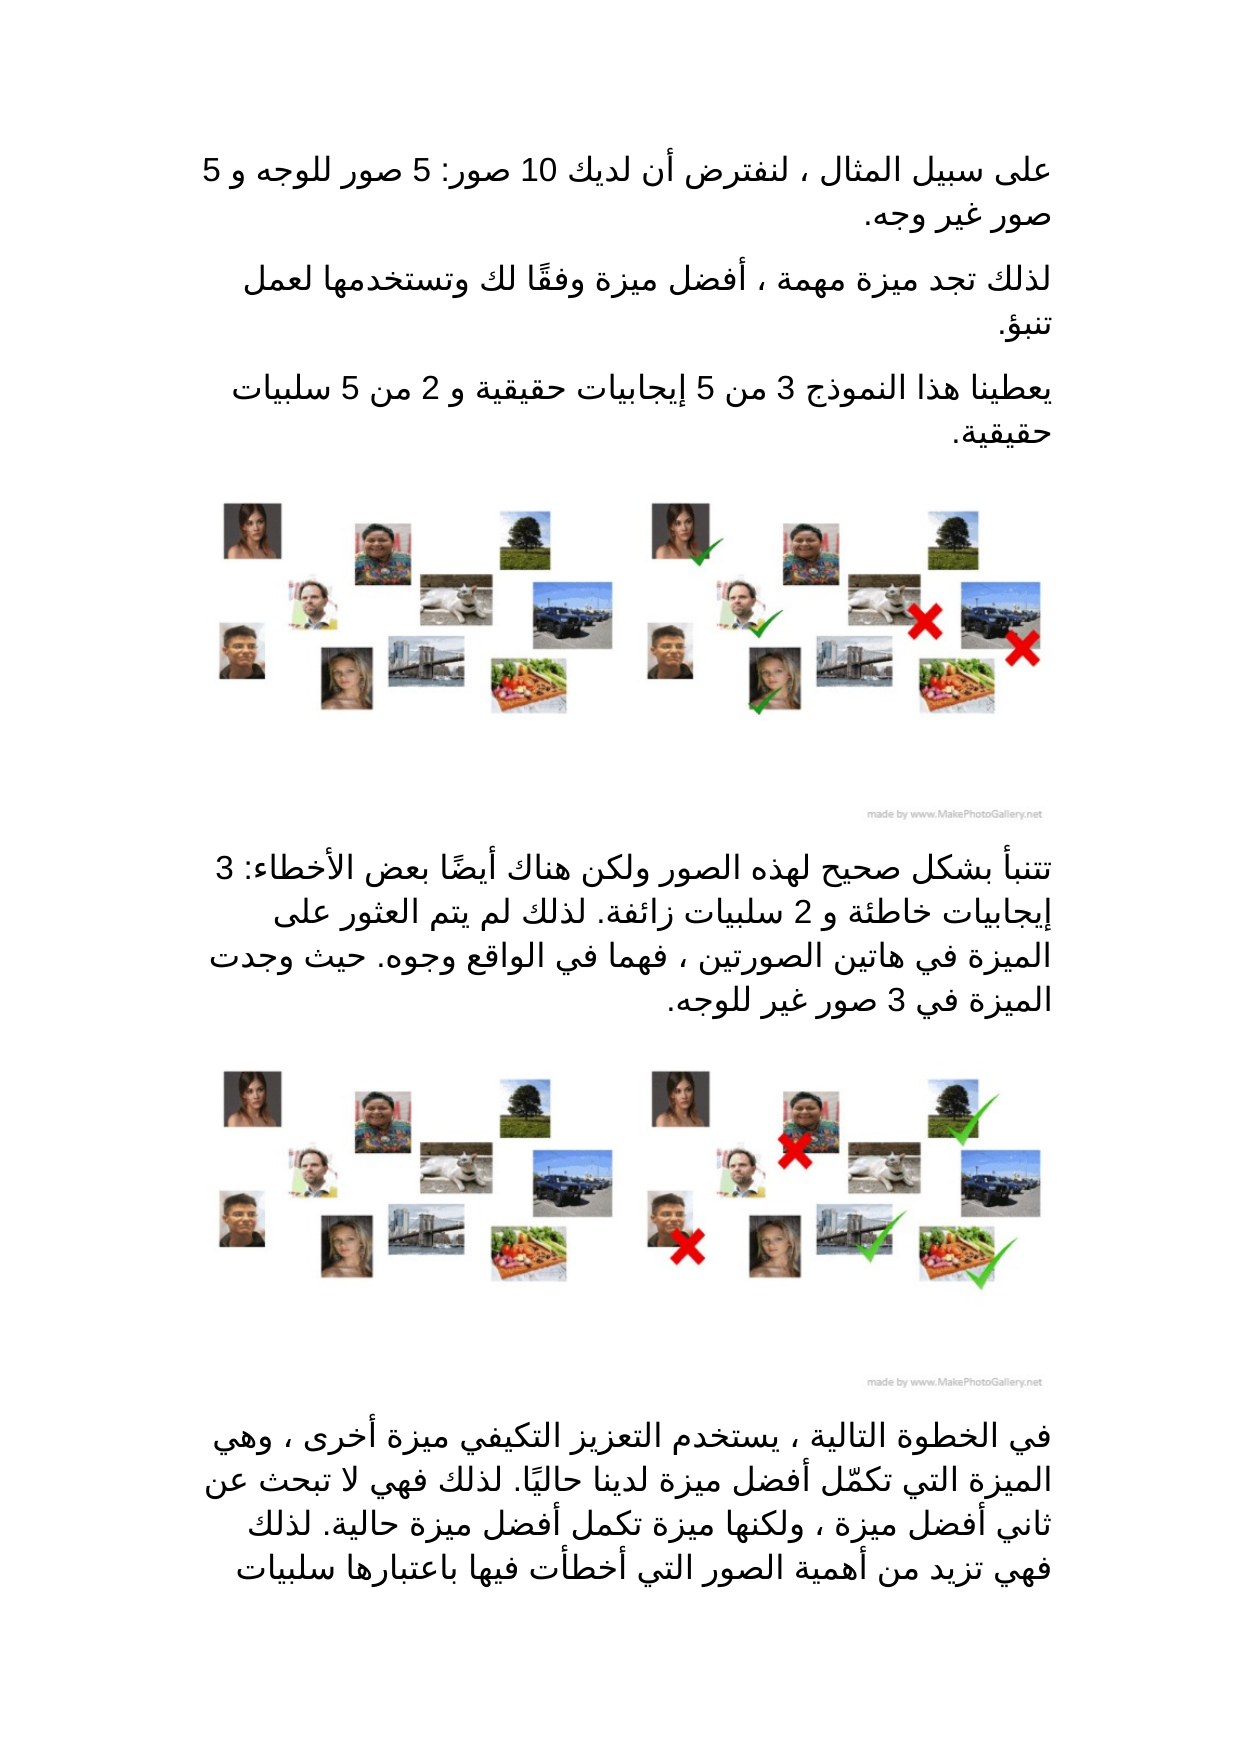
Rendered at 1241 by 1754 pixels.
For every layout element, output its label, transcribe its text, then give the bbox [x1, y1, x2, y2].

picture [187, 477, 1053, 823]
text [187, 1416, 1053, 1587]
picture [187, 1045, 1053, 1391]
text على سبيل المثال ، لنفترض أن لديك 10 صور: 5 صور للوجه و 5 صور غير وجه. [187, 150, 1053, 233]
text تتنبأ بشكل صحيح لهذه الصور ولكن هناك أيضًا بعض الأخطاء: 3 إيجابيات خاطئة و 2 سلبيات زائفة. لذلك لم يتم العثور على الميزة في هاتين الصورتين ، فهما في الواقع وجوه. حيث وجدت الميزة في 3 صور غير للوجه. [187, 848, 1053, 1019]
text يعطينا هذا النموذج 3 من 5 إيجابيات حقيقية و 2 من 5 سلبيات حقيقية. [187, 368, 1053, 451]
text لذلك تجد ميزة مهمة ، أفضل ميزة وفقًا لك وتستخدمها لعمل تنبؤ. [187, 259, 1053, 342]
